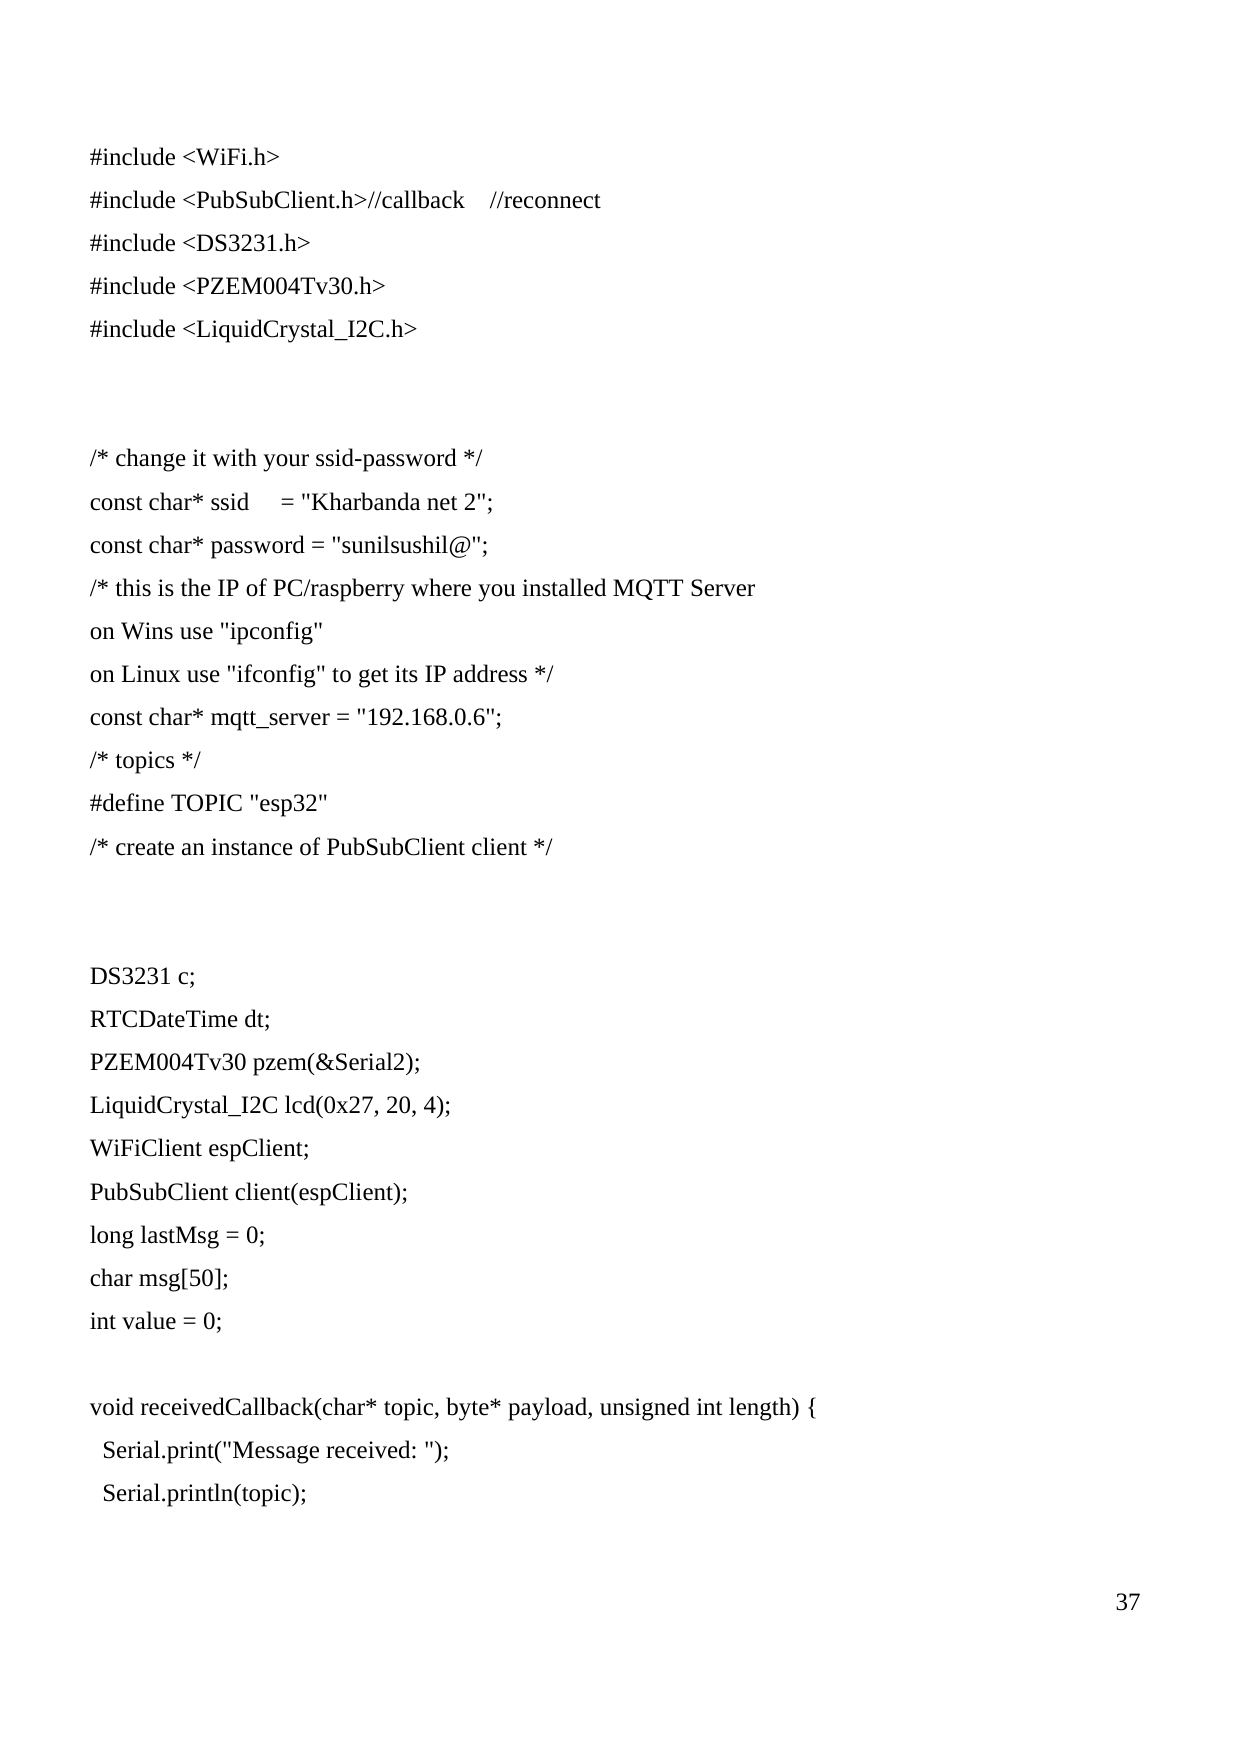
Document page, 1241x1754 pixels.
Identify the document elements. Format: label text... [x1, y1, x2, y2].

text /* topics */ [89, 745, 1140, 774]
text #include <DS3231.h> [89, 228, 1140, 257]
text char msg[50]; [89, 1263, 1140, 1292]
text RTCDateTime dt; [89, 1004, 1140, 1033]
text DS3231 c; [89, 961, 1140, 990]
text #include <PZEM004Tv30.h> [89, 271, 1140, 300]
text #include <PubSubClient.h>//callback //reconnect [89, 185, 1140, 213]
text #include <WiFi.h> [89, 142, 1140, 170]
text #define TOPIC "esp32" [89, 788, 1140, 817]
text const char* ssid = "Kharbanda net 2"; [89, 487, 1140, 515]
text const char* mqtt_server = "192.168.0.6"; [89, 702, 1140, 731]
text PubSubClient client(espClient); [89, 1177, 1140, 1205]
text /* this is the IP of PC/raspberry where you installed MQTT Server [89, 573, 1140, 602]
text on Linux use "ifconfig" to get its IP address */ [89, 659, 1140, 688]
text long lastMsg = 0; [89, 1220, 1140, 1248]
text const char* password = "sunilsushil@"; [89, 530, 1140, 558]
text void receivedCallback(char* topic, byte* payload, unsigned int length) { [89, 1392, 1140, 1421]
text #include <LiquidCrystal_I2C.h> [89, 314, 1140, 343]
text PZEM004Tv30 pzem(&Serial2); [89, 1047, 1140, 1076]
text LiquidCrystal_I2C lcd(0x27, 20, 4); [89, 1090, 1140, 1119]
text Serial.println(topic); [89, 1478, 1140, 1507]
text /* change it with your ssid-password */ [89, 443, 1140, 472]
text WiFiClient espClient; [89, 1133, 1140, 1162]
text /* create an instance of PubSubClient client */ [89, 832, 1140, 860]
text Serial.print("Message received: "); [89, 1435, 1140, 1464]
text int value = 0; [89, 1306, 1140, 1335]
text on Wins use "ipconfig" [89, 616, 1140, 645]
